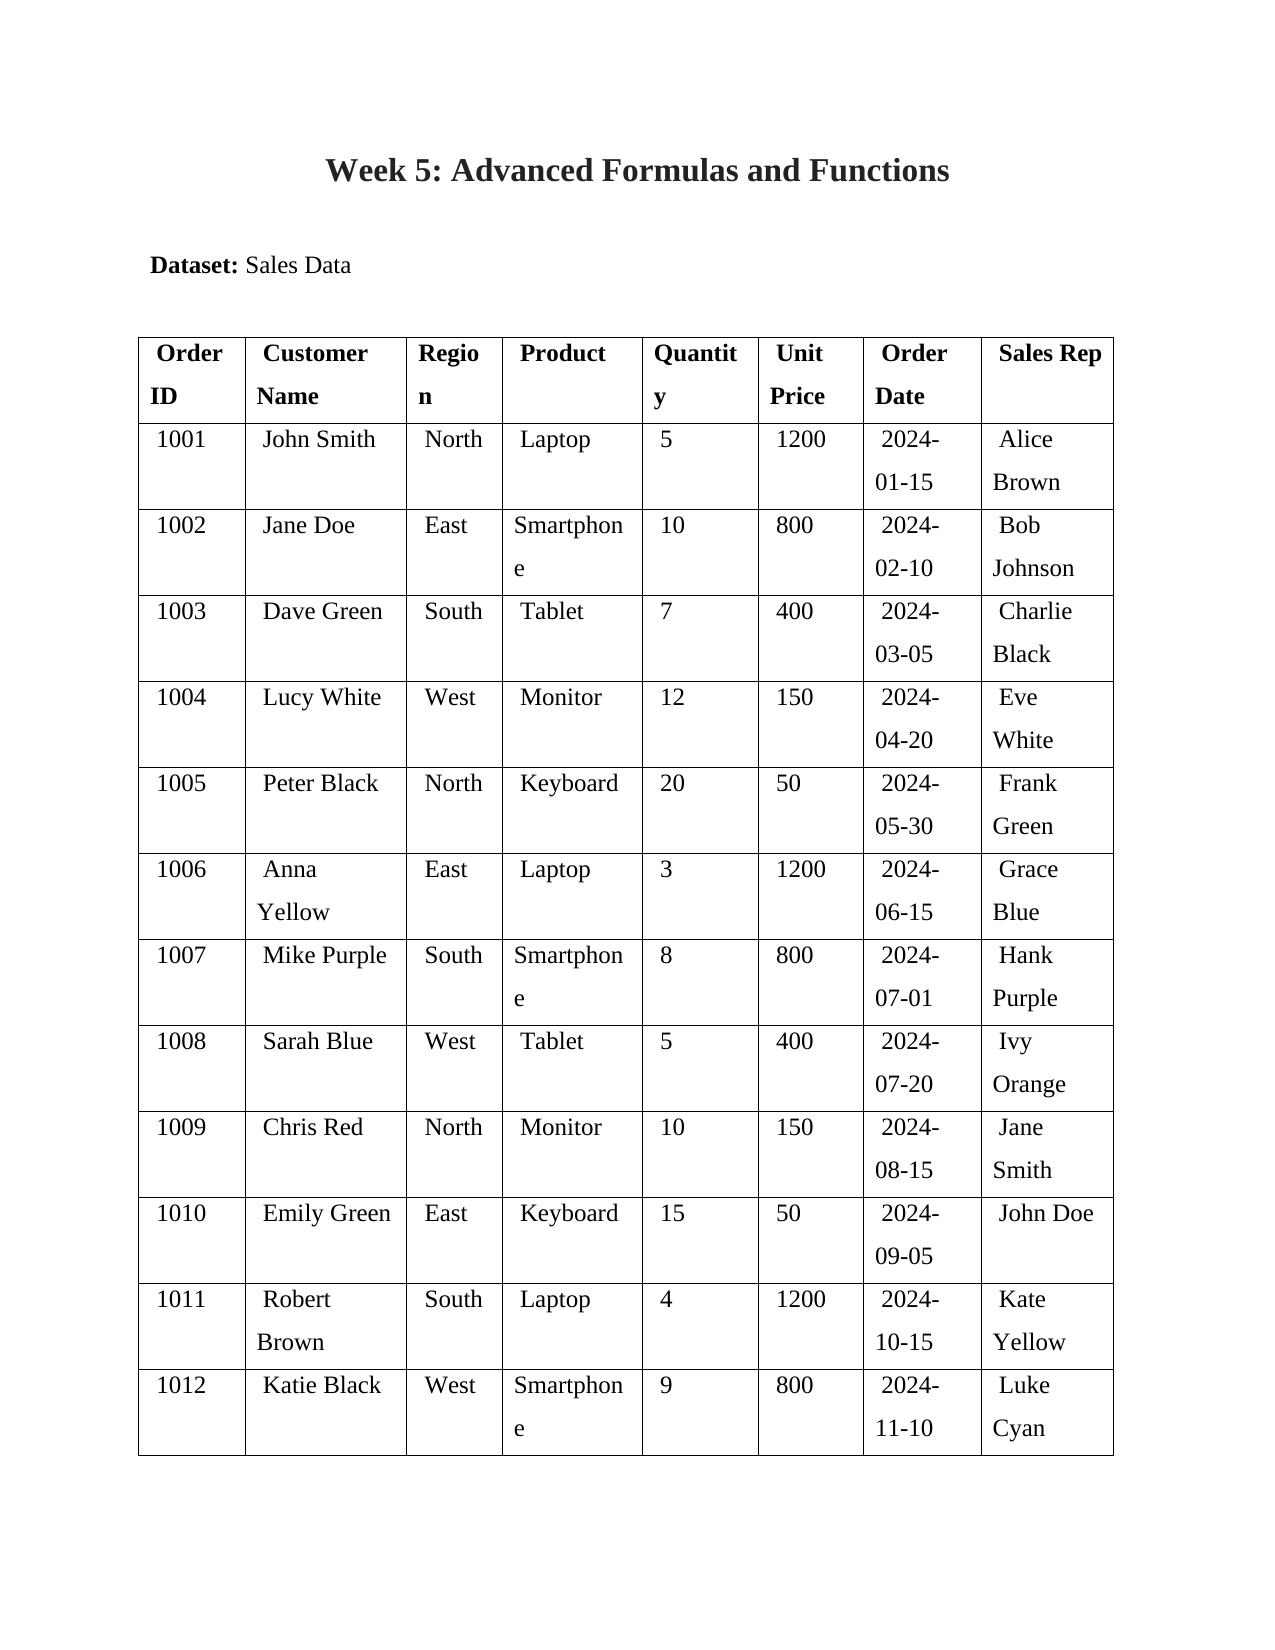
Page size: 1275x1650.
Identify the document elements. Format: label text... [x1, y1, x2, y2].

table_cell 1004 [139, 682, 245, 767]
table_cell Emily Green [246, 1198, 406, 1283]
table_cell Bob Johnson [982, 510, 1113, 595]
table_cell North [407, 424, 502, 509]
table_cell Eve White [982, 682, 1113, 767]
table_cell Tablet [503, 596, 642, 681]
table_cell Chris Red [246, 1112, 406, 1197]
table_cell 1007 [139, 940, 245, 1025]
table_cell Peter Black [246, 768, 406, 853]
table_cell 12 [643, 682, 758, 767]
table_cell Monitor [503, 1112, 642, 1197]
table_cell Grace Blue [982, 854, 1113, 939]
table_cell South [407, 1284, 502, 1369]
table_cell 1200 [759, 424, 863, 509]
table_cell Katie Black [246, 1370, 406, 1455]
table_cell 1012 [139, 1370, 245, 1455]
table_cell Smartphone [503, 940, 642, 1025]
table_cell 50 [759, 768, 863, 853]
table_cell 7 [643, 596, 758, 681]
table_cell East [407, 854, 502, 939]
table_cell 2024-10-15 [864, 1284, 981, 1369]
table_cell Hank Purple [982, 940, 1113, 1025]
table_cell 800 [759, 1370, 863, 1455]
table_cell 1008 [139, 1026, 245, 1111]
table_cell 3 [643, 854, 758, 939]
table_cell North [407, 1112, 502, 1197]
table_cell Jane Smith [982, 1112, 1113, 1197]
table_header Product [503, 338, 642, 423]
table_cell 20 [643, 768, 758, 853]
table_cell 2024-02-10 [864, 510, 981, 595]
table_cell West [407, 1370, 502, 1455]
table_cell Charlie Black [982, 596, 1113, 681]
table_cell 8 [643, 940, 758, 1025]
table_cell Jane Doe [246, 510, 406, 595]
table_cell Sarah Blue [246, 1026, 406, 1111]
table_cell 400 [759, 596, 863, 681]
table_cell 10 [643, 1112, 758, 1197]
table_cell Smartphone [503, 1370, 642, 1455]
table_cell 1003 [139, 596, 245, 681]
table_cell 1010 [139, 1198, 245, 1283]
table_cell 150 [759, 682, 863, 767]
table_cell Monitor [503, 682, 642, 767]
table_header Order Date [864, 338, 981, 423]
table_cell 9 [643, 1370, 758, 1455]
table_cell 5 [643, 1026, 758, 1111]
table_header Customer Name [246, 338, 406, 423]
table_cell 2024-03-05 [864, 596, 981, 681]
table_cell 4 [643, 1284, 758, 1369]
table_cell 5 [643, 424, 758, 509]
table_cell Mike Purple [246, 940, 406, 1025]
table_cell 50 [759, 1198, 863, 1283]
table_cell John Doe [982, 1198, 1113, 1283]
table_cell 1200 [759, 854, 863, 939]
table_cell South [407, 596, 502, 681]
table_cell 1200 [759, 1284, 863, 1369]
table_cell Lucy White [246, 682, 406, 767]
table_cell Alice Brown [982, 424, 1113, 509]
table_cell East [407, 1198, 502, 1283]
table_cell 15 [643, 1198, 758, 1283]
table_cell 800 [759, 510, 863, 595]
table_cell 2024-07-01 [864, 940, 981, 1025]
table_cell 800 [759, 940, 863, 1025]
table_cell 2024-01-15 [864, 424, 981, 509]
table_cell Dave Green [246, 596, 406, 681]
table_cell Laptop [503, 1284, 642, 1369]
table_cell Anna Yellow [246, 854, 406, 939]
table_cell 150 [759, 1112, 863, 1197]
table_cell 1011 [139, 1284, 245, 1369]
table_header Quantity [643, 338, 758, 423]
table_cell 1001 [139, 424, 245, 509]
table_cell 2024-06-15 [864, 854, 981, 939]
table_cell 2024-04-20 [864, 682, 981, 767]
table_cell 1005 [139, 768, 245, 853]
table_cell Ivy Orange [982, 1026, 1113, 1111]
table_cell East [407, 510, 502, 595]
table_cell Laptop [503, 424, 642, 509]
table_header Unit Price [759, 338, 863, 423]
table_cell 2024-08-15 [864, 1112, 981, 1197]
table_cell Laptop [503, 854, 642, 939]
table_cell Frank Green [982, 768, 1113, 853]
table_cell South [407, 940, 502, 1025]
table_cell North [407, 768, 502, 853]
table_cell 2024-09-05 [864, 1198, 981, 1283]
table_cell Robert Brown [246, 1284, 406, 1369]
table_cell West [407, 682, 502, 767]
table_header Order ID [139, 338, 245, 423]
table_cell 2024-11-10 [864, 1370, 981, 1455]
table_cell Keyboard [503, 768, 642, 853]
text Dataset: Sales Data [150, 251, 1125, 279]
table_cell Kate Yellow [982, 1284, 1113, 1369]
table_header Region [407, 338, 502, 423]
table_cell 1006 [139, 854, 245, 939]
table_cell 2024-07-20 [864, 1026, 981, 1111]
table_cell Luke Cyan [982, 1370, 1113, 1455]
table_cell 2024-05-30 [864, 768, 981, 853]
text Week 5: Advanced Formulas and Functions [150, 150, 1125, 188]
table_cell Keyboard [503, 1198, 642, 1283]
table_cell 1002 [139, 510, 245, 595]
table_cell Smartphone [503, 510, 642, 595]
table_header Sales Rep [982, 338, 1113, 423]
table_cell West [407, 1026, 502, 1111]
table_cell 400 [759, 1026, 863, 1111]
table_cell Tablet [503, 1026, 642, 1111]
table_cell 10 [643, 510, 758, 595]
table_cell 1009 [139, 1112, 245, 1197]
table_cell John Smith [246, 424, 406, 509]
